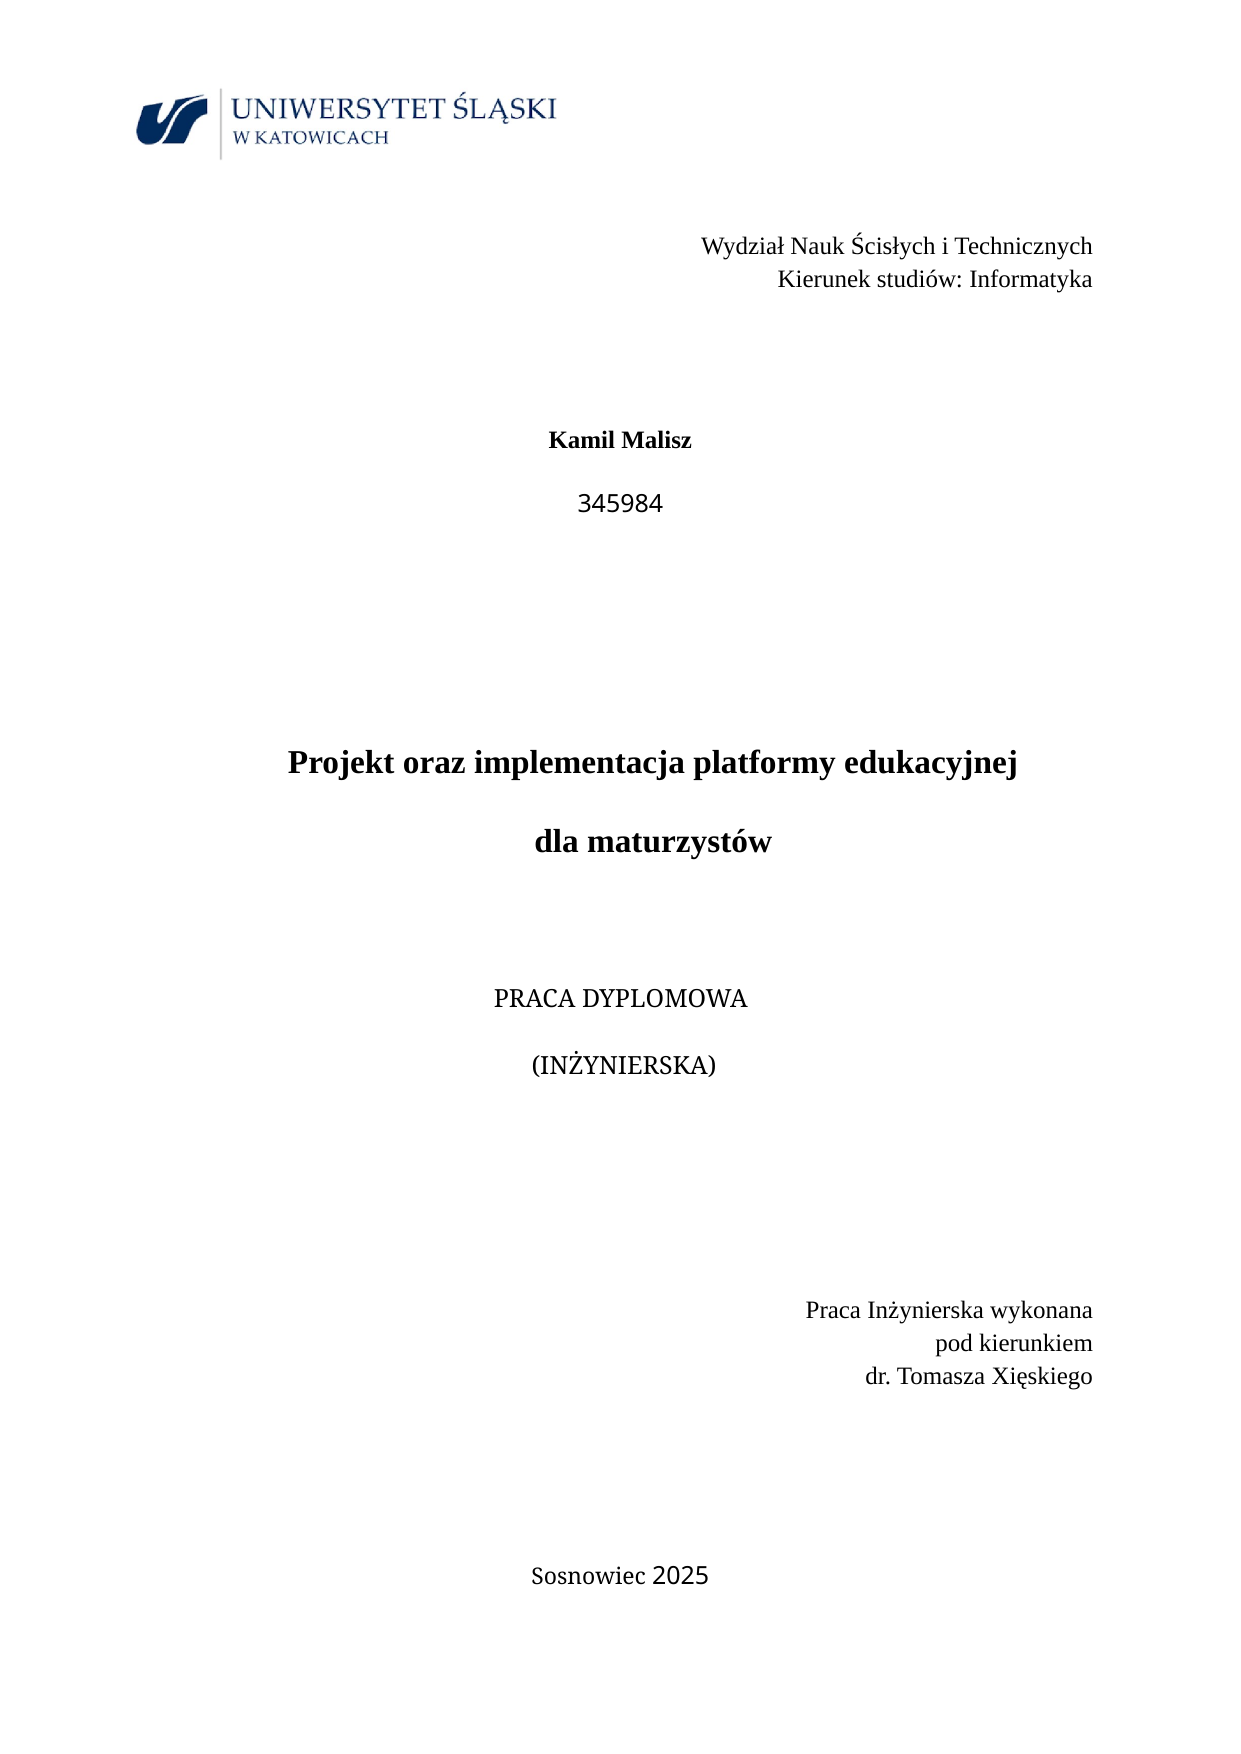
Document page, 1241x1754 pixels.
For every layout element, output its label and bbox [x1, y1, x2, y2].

picture [18, 0, 596, 194]
